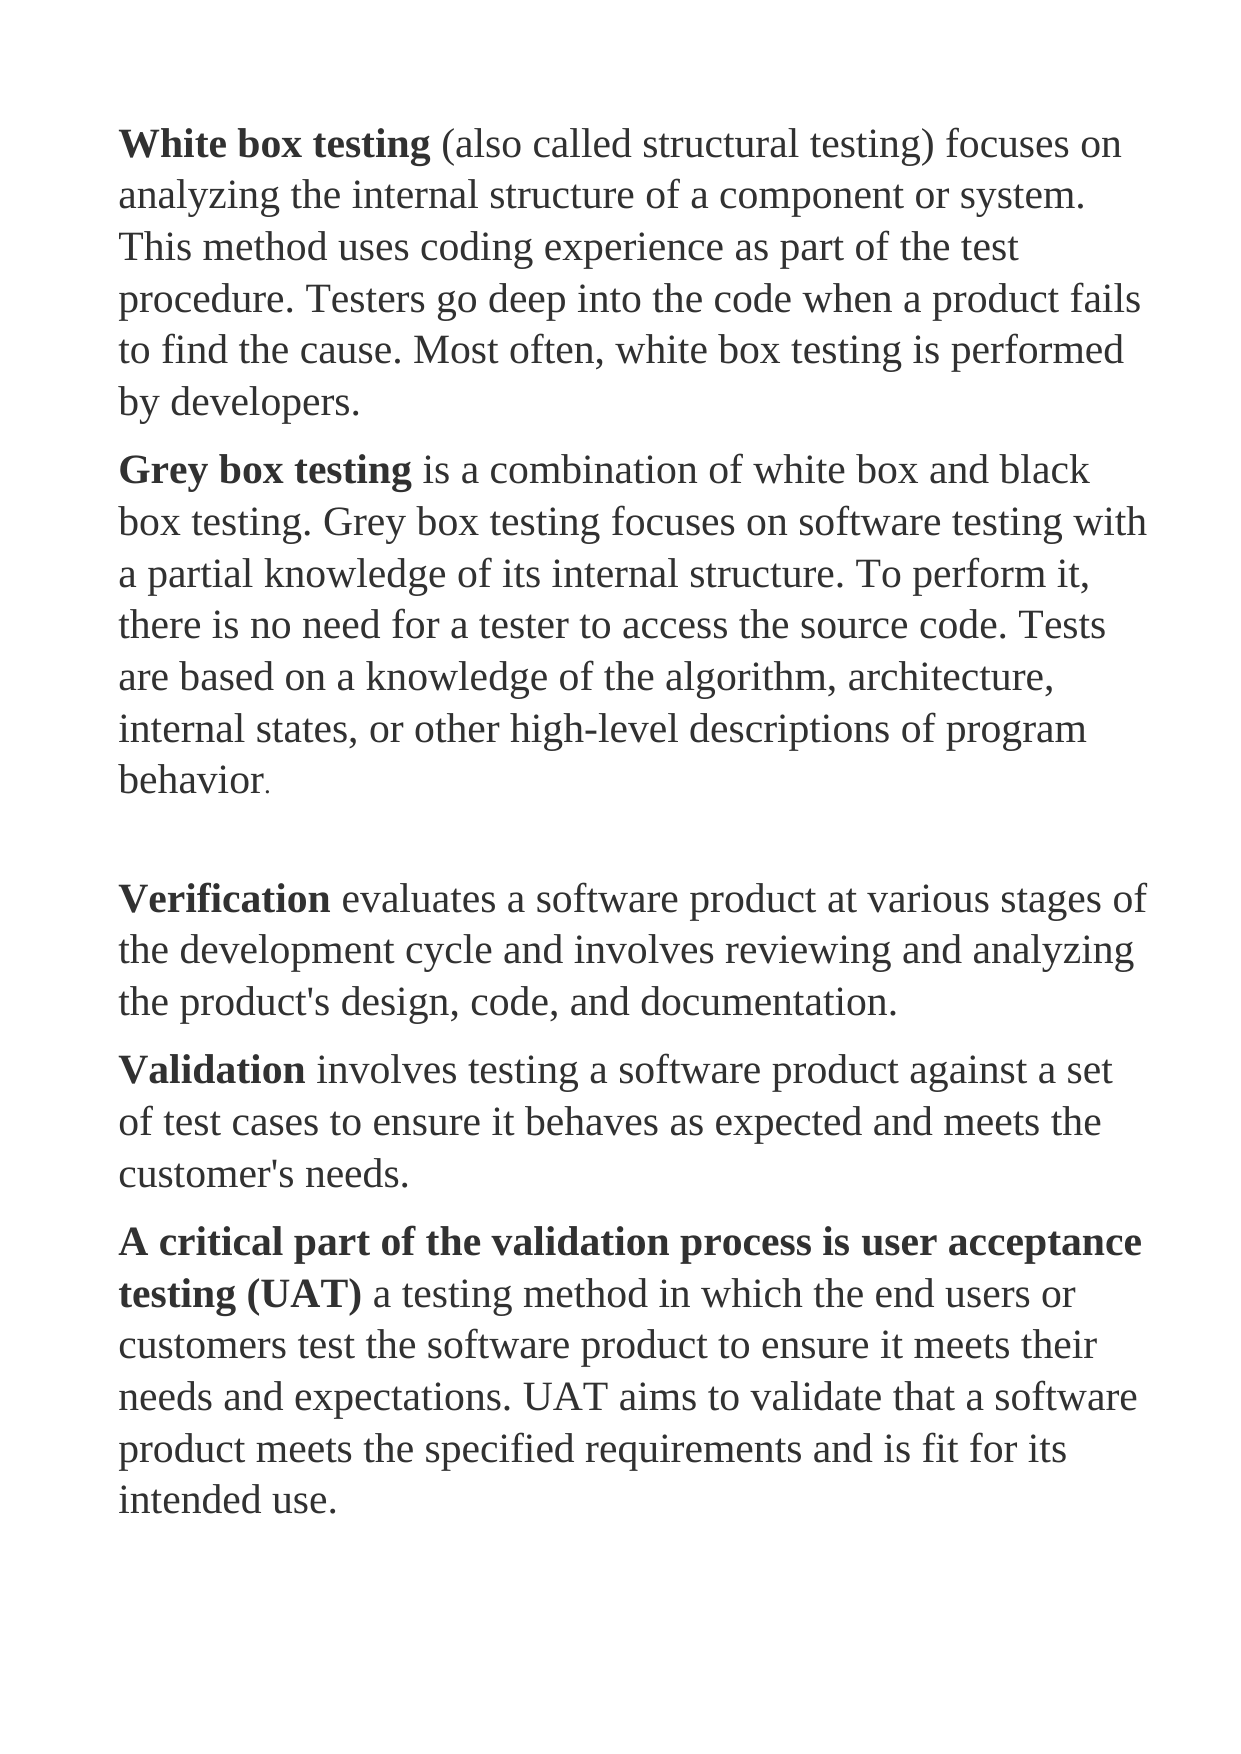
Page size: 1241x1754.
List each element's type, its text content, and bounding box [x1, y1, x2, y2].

text Grey box testing is a combination of white box and black box testing. Grey box testing focuses on software testing with a partial knowledge of its internal structure. To perform it, there is no need for a tester to access the source code. Tests are based on a knowledge of the algorithm, architecture, internal states, or other high-level descriptions of program behavior. [118, 445, 1152, 803]
text Verification evaluates a software product at various stages of the development cycle and involves reviewing and analyzing the product's design, code, and documentation. [118, 873, 1152, 1024]
text White box testing (also called structural testing) focuses on analyzing the internal structure of a component or system. This method uses coding experience as part of the test procedure. Testers go deep into the code when a product fails to find the cause. Most often, white box testing is performed by developers. [118, 118, 1152, 424]
text Validation involves testing a software product against a set of test cases to ensure it behaves as expected and meets the customer's needs. [118, 1045, 1152, 1196]
text A critical part of the validation process is user acceptance testing (UAT) a testing method in which the end users or customers test the software product to ensure it meets their needs and expectations. UAT aims to validate that a software product meets the specified requirements and is fit for its intended use. [118, 1217, 1152, 1523]
